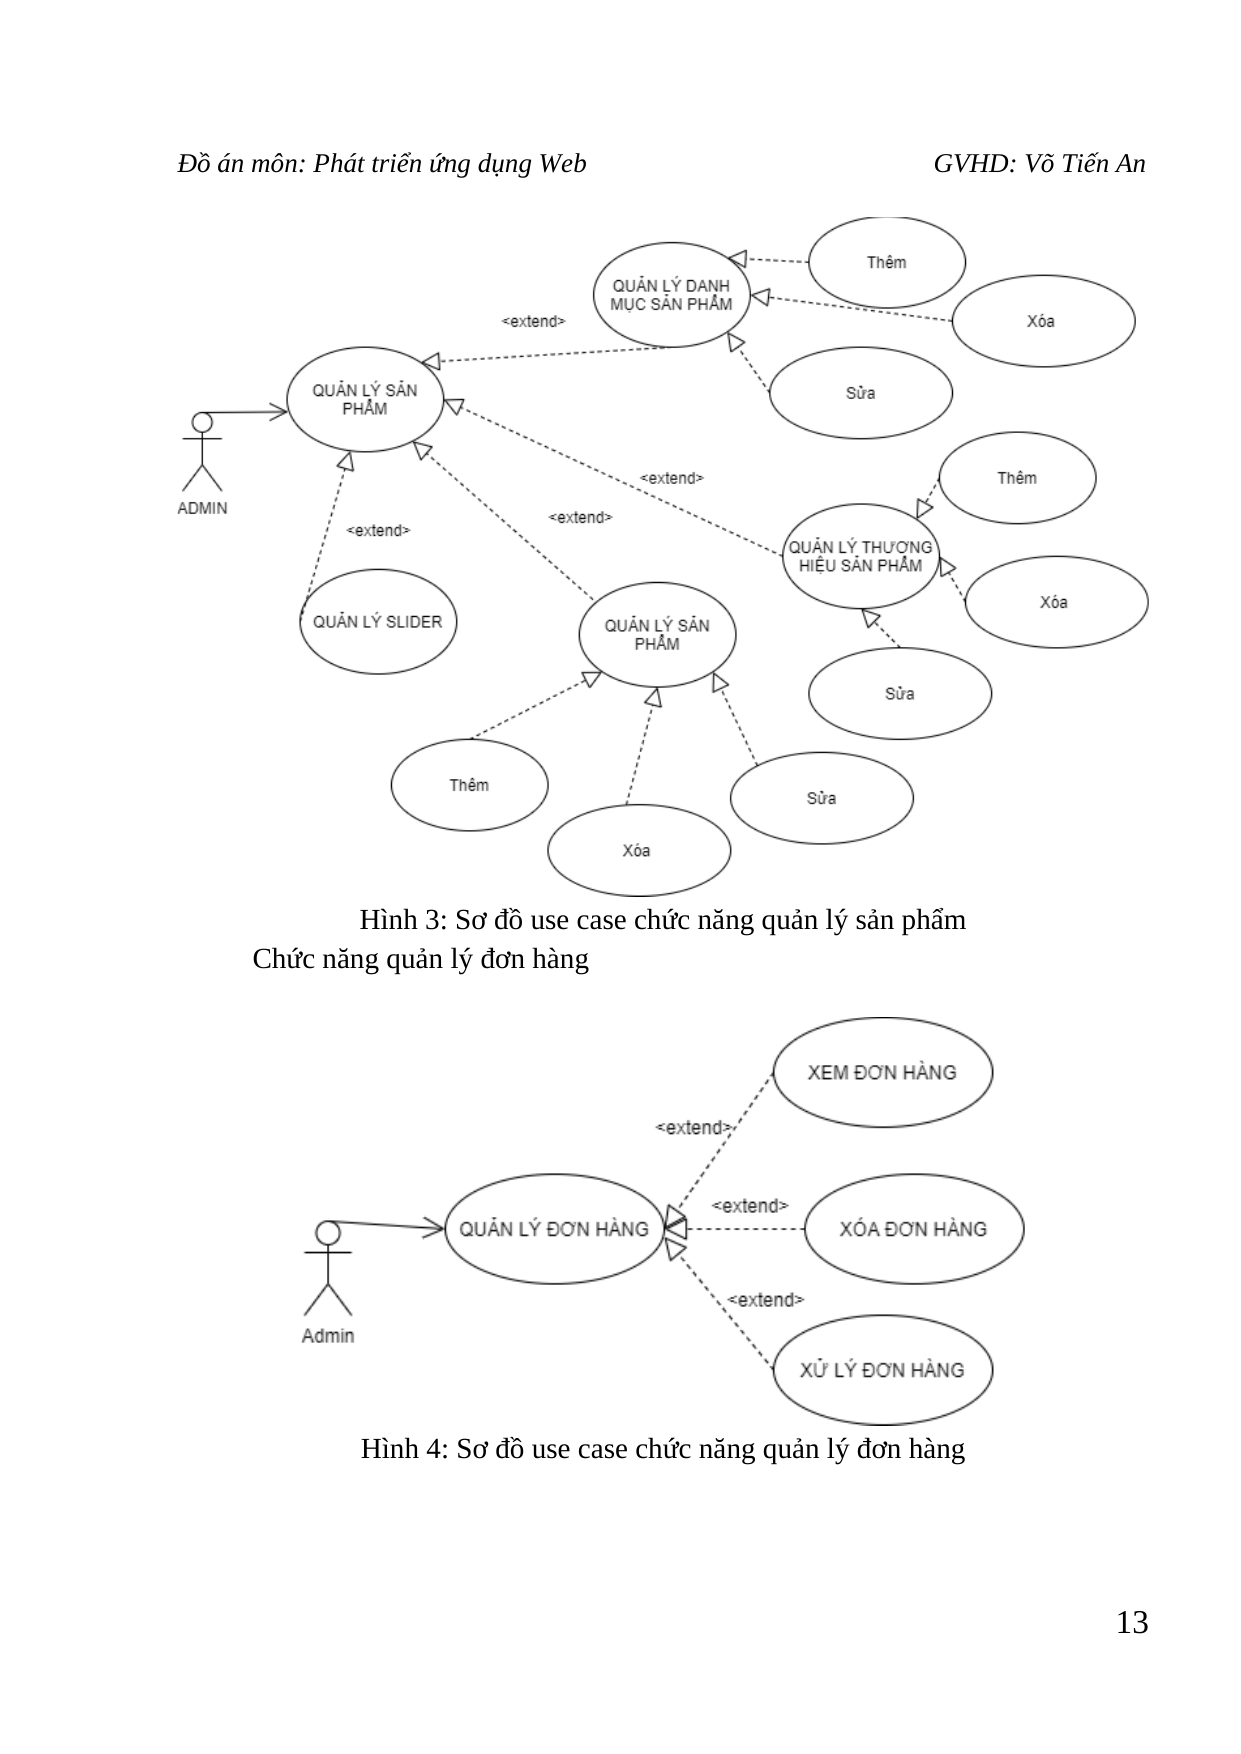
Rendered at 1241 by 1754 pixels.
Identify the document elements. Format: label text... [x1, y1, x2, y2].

text Hình 3: Sơ đồ use case chức năng quản lý sản phẩm [177, 902, 1149, 936]
picture [301, 1017, 1025, 1426]
text Hình 4: Sơ đồ use case chức năng quản lý đơn hàng [177, 1431, 1149, 1465]
text Chức năng quản lý đơn hàng [177, 941, 1149, 974]
picture [177, 217, 1149, 897]
